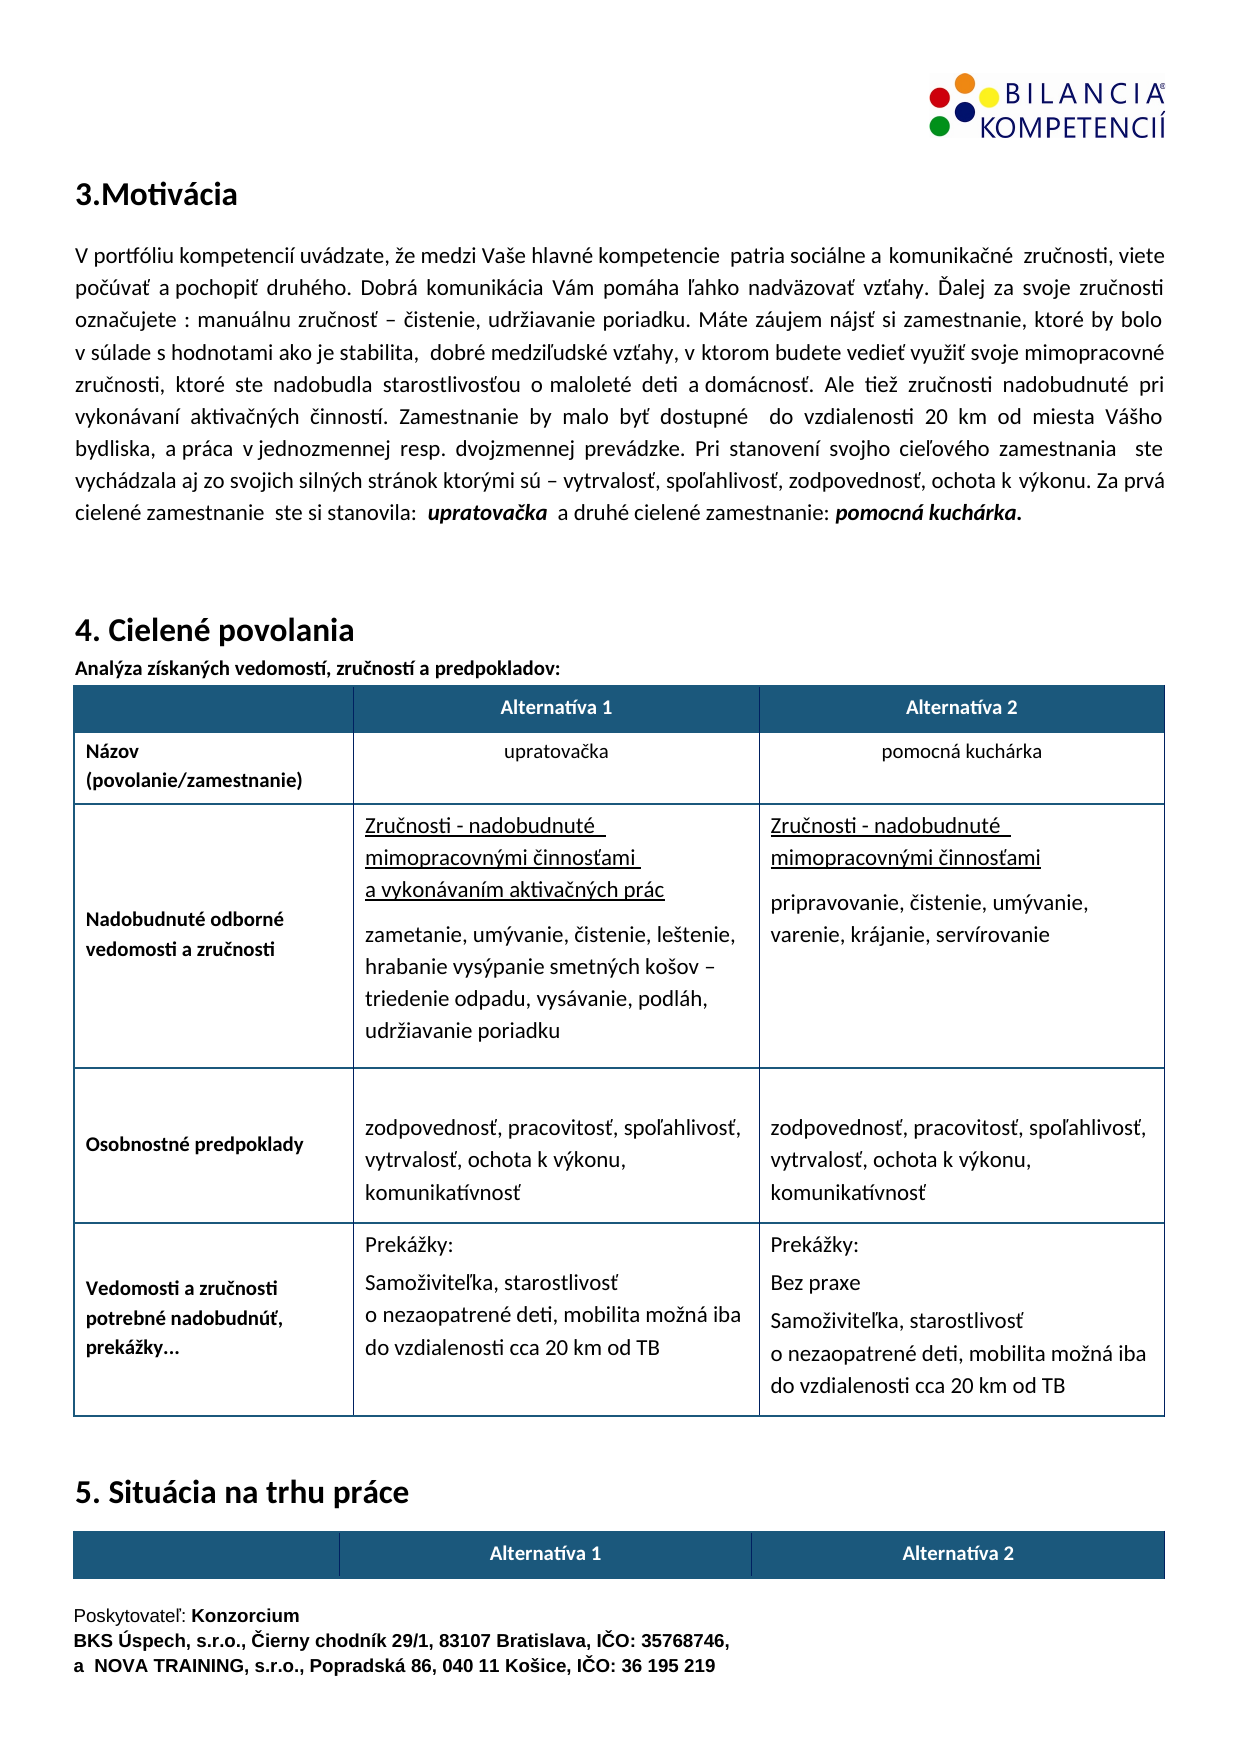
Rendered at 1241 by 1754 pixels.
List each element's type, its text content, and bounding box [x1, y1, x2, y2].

table_header Alternatíva 2 [760, 687, 1164, 731]
table_cell upratovačka [354, 733, 759, 803]
table_header [75, 687, 353, 731]
text Analýza získaných vedomostí, zručností a predpokladov: [75, 656, 1165, 681]
picture [929, 73, 1166, 138]
subtitle 4. Cielené povolania [75, 609, 1165, 649]
table_cell zodpovednosť, pracovitosť, spoľahlivosť, vytrvalosť, ochota k výkonu, komunikatívnosť [760, 1069, 1164, 1222]
table_header Alternatíva 2 [752, 1533, 1164, 1576]
table_header [75, 1533, 339, 1576]
table_cell Názov (povolanie/zamestnanie) [75, 733, 353, 803]
table_cell pomocná kuchárka [760, 733, 1164, 803]
table_cell Vedomosti a zručnosti potrebné nadobudnúť, prekážky... [75, 1224, 353, 1415]
table_cell zodpovednosť, pracovitosť, spoľahlivosť, vytrvalosť, ochota k výkonu, komunikatívnosť [354, 1069, 759, 1222]
table_cell Prekážky: Samoživiteľka, starostlivosť o nezaopatrené deti, mobilita možná iba do vzdialenosti cca 20 km od TB [354, 1224, 759, 1415]
table_header Alternatíva 1 [340, 1533, 751, 1576]
table_cell Nadobudnuté odborné vedomosti a zručnosti [75, 805, 353, 1067]
table_cell Zručnosti - nadobudnuté mimopracovnými činnosťami a vykonávaním aktivačných prác zametanie, umývanie, čistenie, leštenie, hrabanie vysýpanie smetných košov – triedenie odpadu, vysávanie, podláh, udržiavanie poriadku [354, 805, 759, 1067]
subtitle 5. Situácia na trhu práce [75, 1471, 1165, 1512]
table_header Alternatíva 1 [354, 687, 759, 731]
table_cell Osobnostné predpoklady [75, 1069, 353, 1222]
text 3.Motivácia [75, 173, 1165, 214]
table_cell Prekážky: Bez praxe Samoživiteľka, starostlivosť o nezaopatrené deti, mobilita možná iba do vzdialenosti cca 20 km od TB [760, 1224, 1164, 1415]
table_cell Zručnosti - nadobudnuté mimopracovnými činnosťami pripravovanie, čistenie, umývanie, varenie, krájanie, servírovanie [760, 805, 1164, 1067]
text V portfóliu kompetencií uvádzate, že medzi Vaše hlavné kompetencie patria sociálne a komunikačné zručnosti, viete počúvať a pochopiť druhého. Dobrá komunikácia Vám pomáha ľahko nadväzovať vzťahy. Ďalej za svoje zručnosti označujete : manuálnu zručnosť – čistenie, udržiavanie poriadku. Máte záujem nájsť si zamestnanie, ktoré by bolo v súlade s hodnotami ako je stabilita, dobré medziľudské vzťahy, v ktorom budete vedieť využiť svoje mimopracovné zručnosti, ktoré ste nadobudla starostlivosťou o maloleté deti a domácnosť. Ale tiež zručnosti nadobudnuté pri vykonávaní aktivačných činností. Zamestnanie by malo byť dostupné do vzdialenosti 20 km od miesta Vášho bydliska, a práca v jednozmennej resp. dvojzmennej prevádzke. Pri stanovení svojho cieľového zamestnania ste vychádzala aj zo svojich silných stránok ktorými sú – vytrvalosť, spoľahlivosť, zodpovednosť, ochota k výkonu. Za prvá cielené zamestnanie ste si stanovila: upratovačka a druhé cielené zamestnanie: pomocná kuchárka. [75, 241, 1165, 527]
